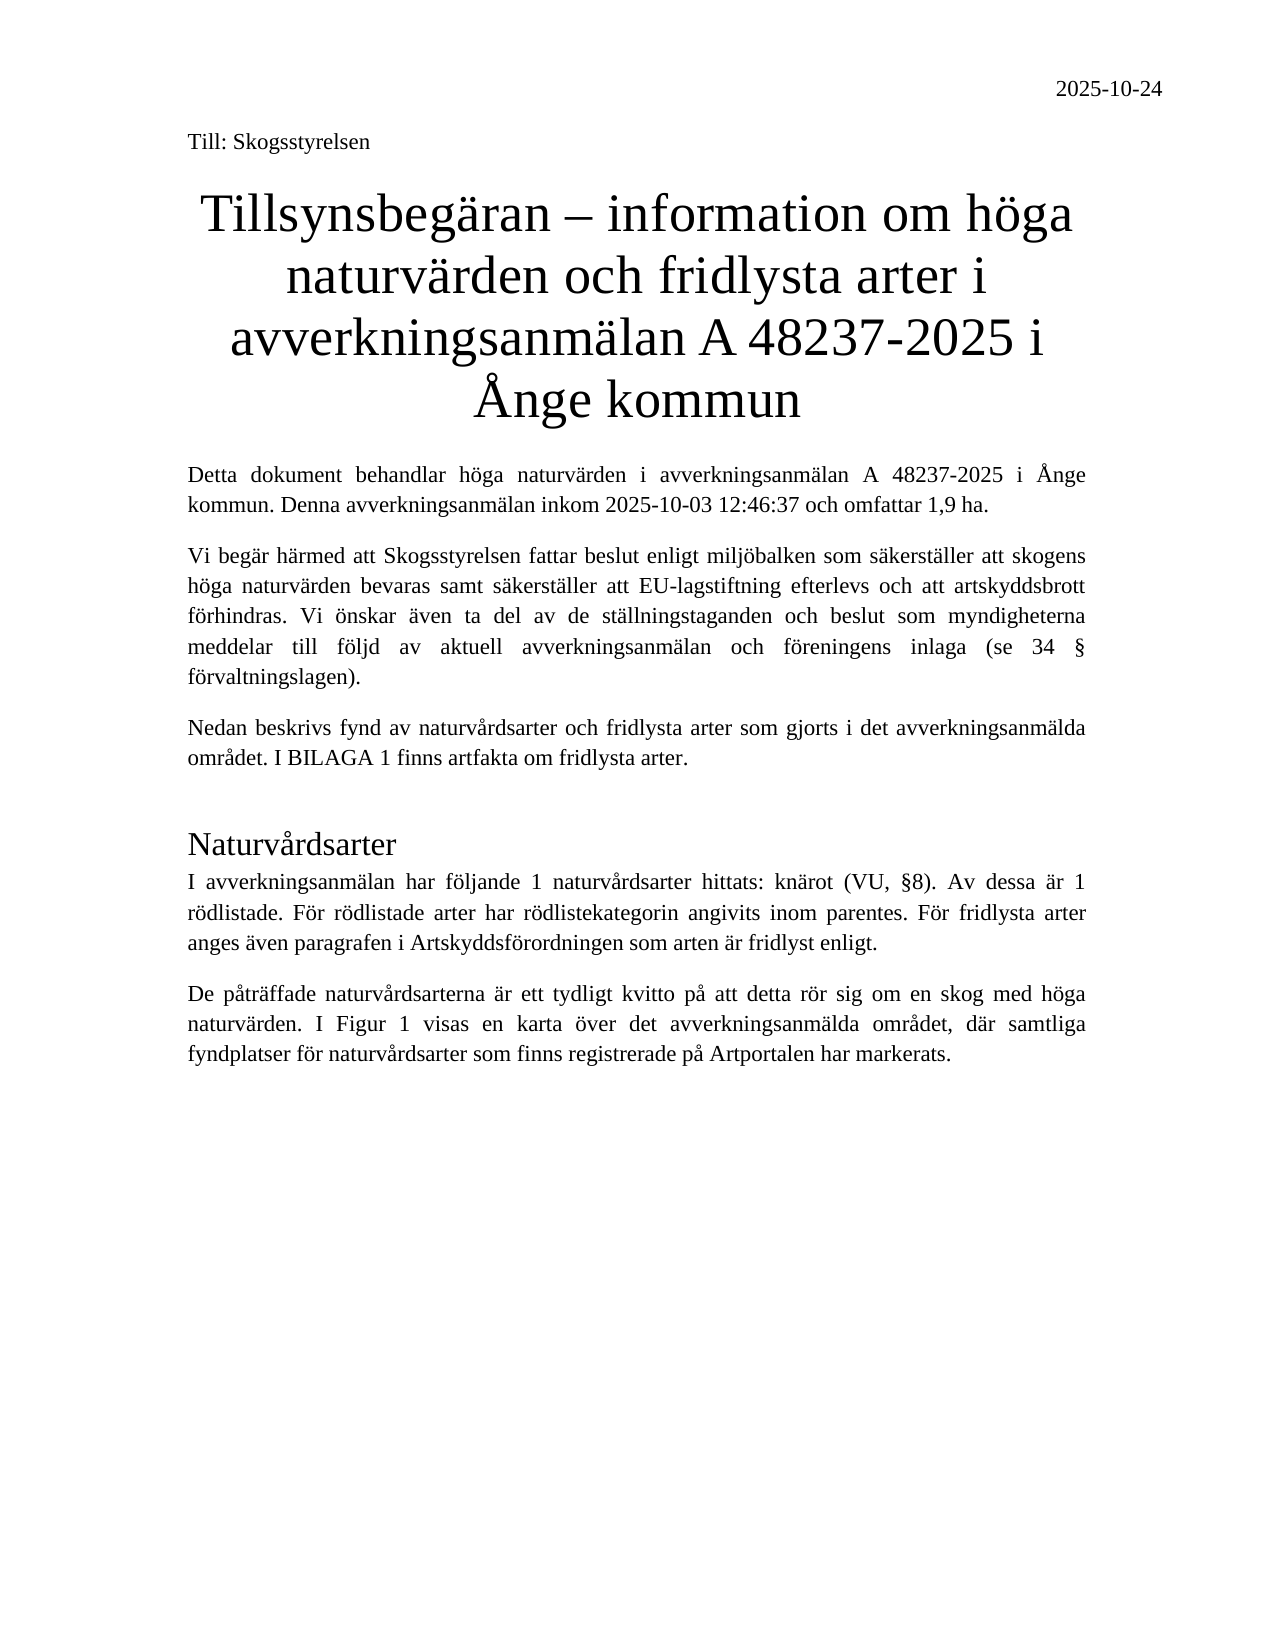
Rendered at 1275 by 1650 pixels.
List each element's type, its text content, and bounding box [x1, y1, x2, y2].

text Nedan beskrivs fynd av naturvårdsarter och fridlysta arter som gjorts i det avverkningsanmälda området. I BILAGA 1 finns artfakta om fridlysta arter. [187, 714, 1087, 771]
subtitle Naturvårdsarter [187, 824, 1087, 863]
text I avverkningsanmälan har följande 1 naturvårdsarter hittats: knärot (VU, §8). Av dessa är 1 rödlistade. För rödlistade arter har rödlistekategorin angivits inom parentes. För fridlysta arter anges även paragrafen i Artskyddsförordningen som arten är fridlyst enligt. [187, 868, 1087, 955]
text Vi begär härmed att Skogsstyrelsen fattar beslut enligt miljöbalken som säkerställer att skogens höga naturvärden bevaras samt säkerställer att EU-lagstiftning efterlevs och att artskyddsbrott förhindras. Vi önskar även ta del av de ställningstaganden och beslut som myndigheterna meddelar till följd av aktuell avverkningsanmälan och föreningens inlaga (se 34 § förvaltningslagen). [187, 542, 1087, 689]
text Detta dokument behandlar höga naturvärden i avverkningsanmälan A 48237-2025 i Ånge kommun. Denna avverkningsanmälan inkom 2025-10-03 12:46:37 och omfattar 1,9 ha. [187, 461, 1087, 517]
text De påträffade naturvårdsarterna är ett tydligt kvitto på att detta rör sig om en skog med höga naturvärden. I Figur 1 visas en karta över det avverkningsanmälda området, där samtliga fyndplatser för naturvårdsarter som finns registrerade på Artportalen har markerats. [187, 980, 1087, 1067]
title Tillsynsbegäran – information om höga naturvärden och fridlysta arter i avverkningsanmälan A 48237-2025 i Ånge kommun [187, 180, 1087, 429]
